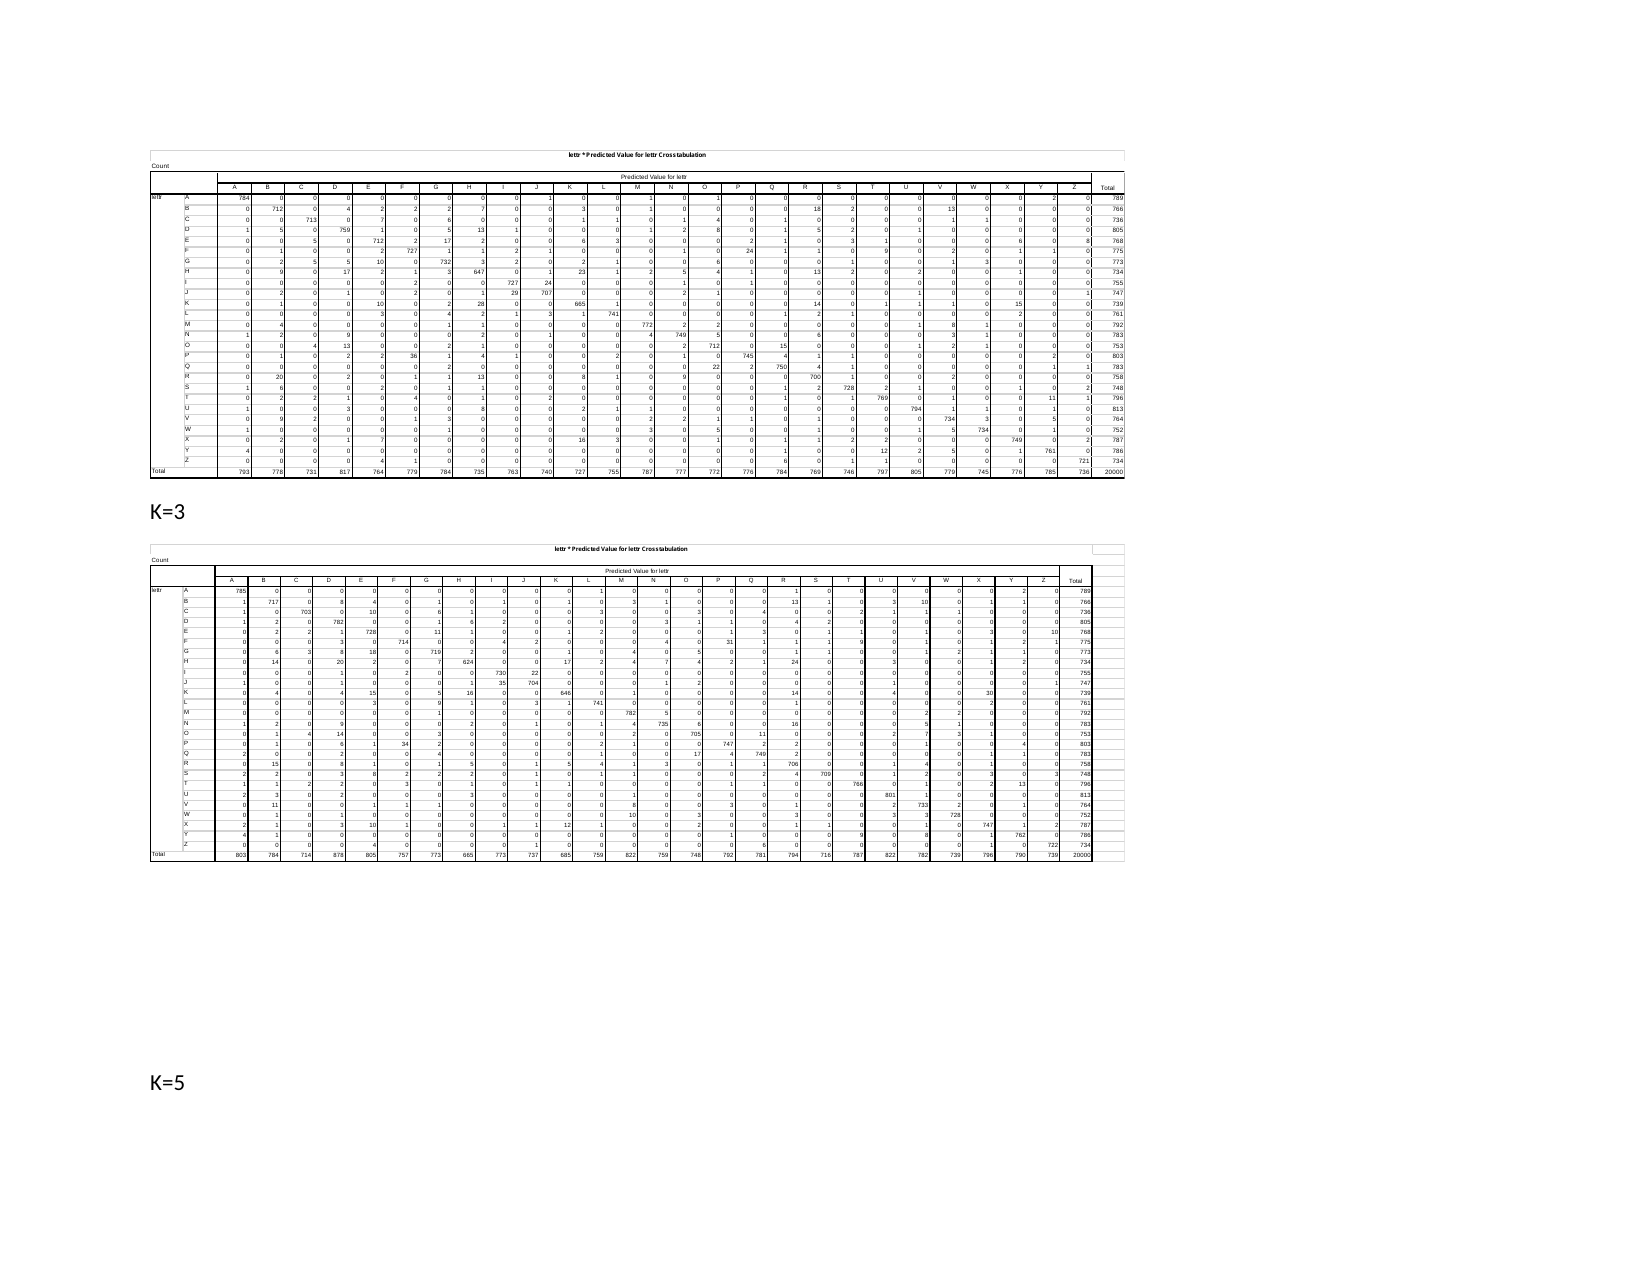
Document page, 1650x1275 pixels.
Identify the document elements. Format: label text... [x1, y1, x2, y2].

text K=5 [150, 1068, 1500, 1096]
text K=3 [150, 497, 1500, 525]
